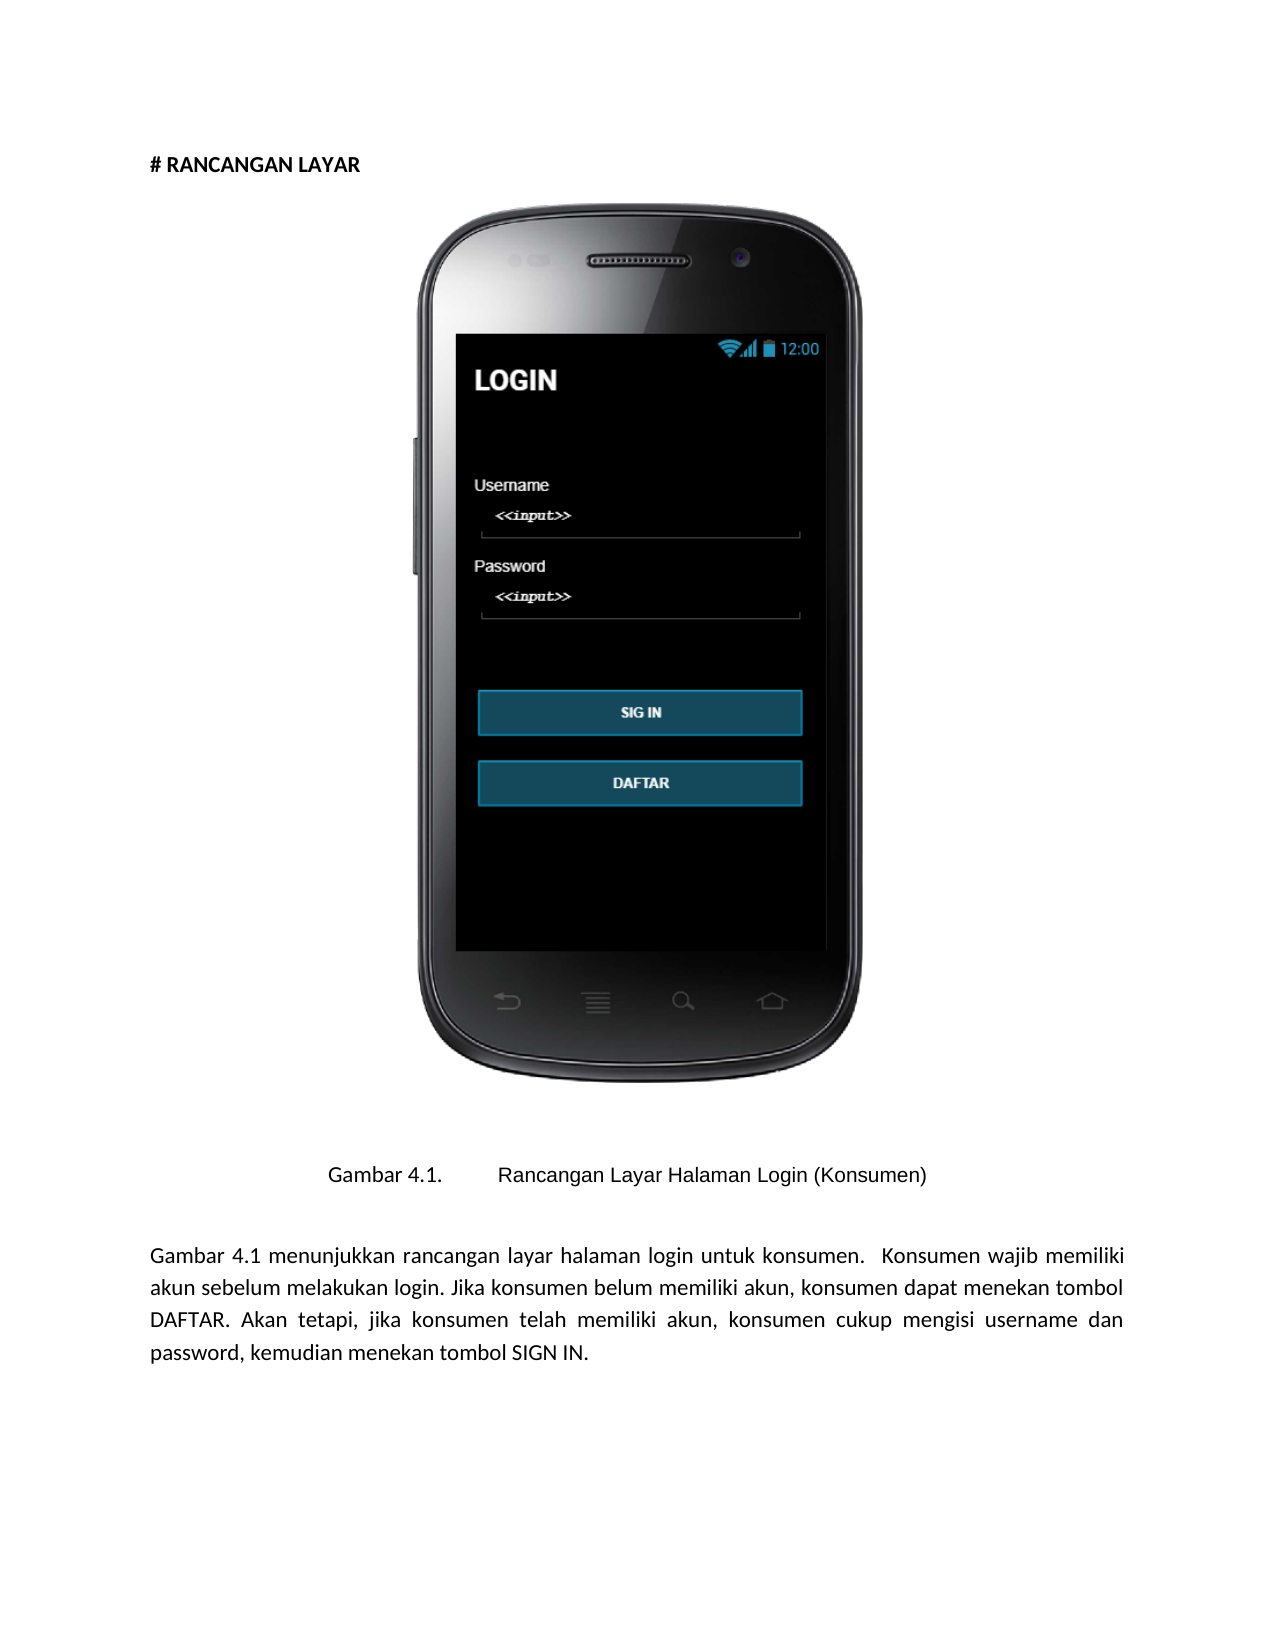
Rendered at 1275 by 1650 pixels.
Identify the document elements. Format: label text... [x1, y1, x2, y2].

text # RANCANGAN LAYAR [150, 150, 1125, 178]
picture [412, 203, 863, 1083]
text Gambar 4.1 menunjukkan rancangan layar halaman login untuk konsumen. Konsumen wajib memiliki akun sebelum melakukan login. Jika konsumen belum memiliki akun, konsumen dapat menekan tombol DAFTAR. Akan tetapi, jika konsumen telah memiliki akun, konsumen cukup mengisi username dan password, kemudian menekan tombol SIGN IN. [150, 1241, 1125, 1366]
list Rancangan Layar Halaman Login (Konsumen) [187, 1160, 1125, 1188]
